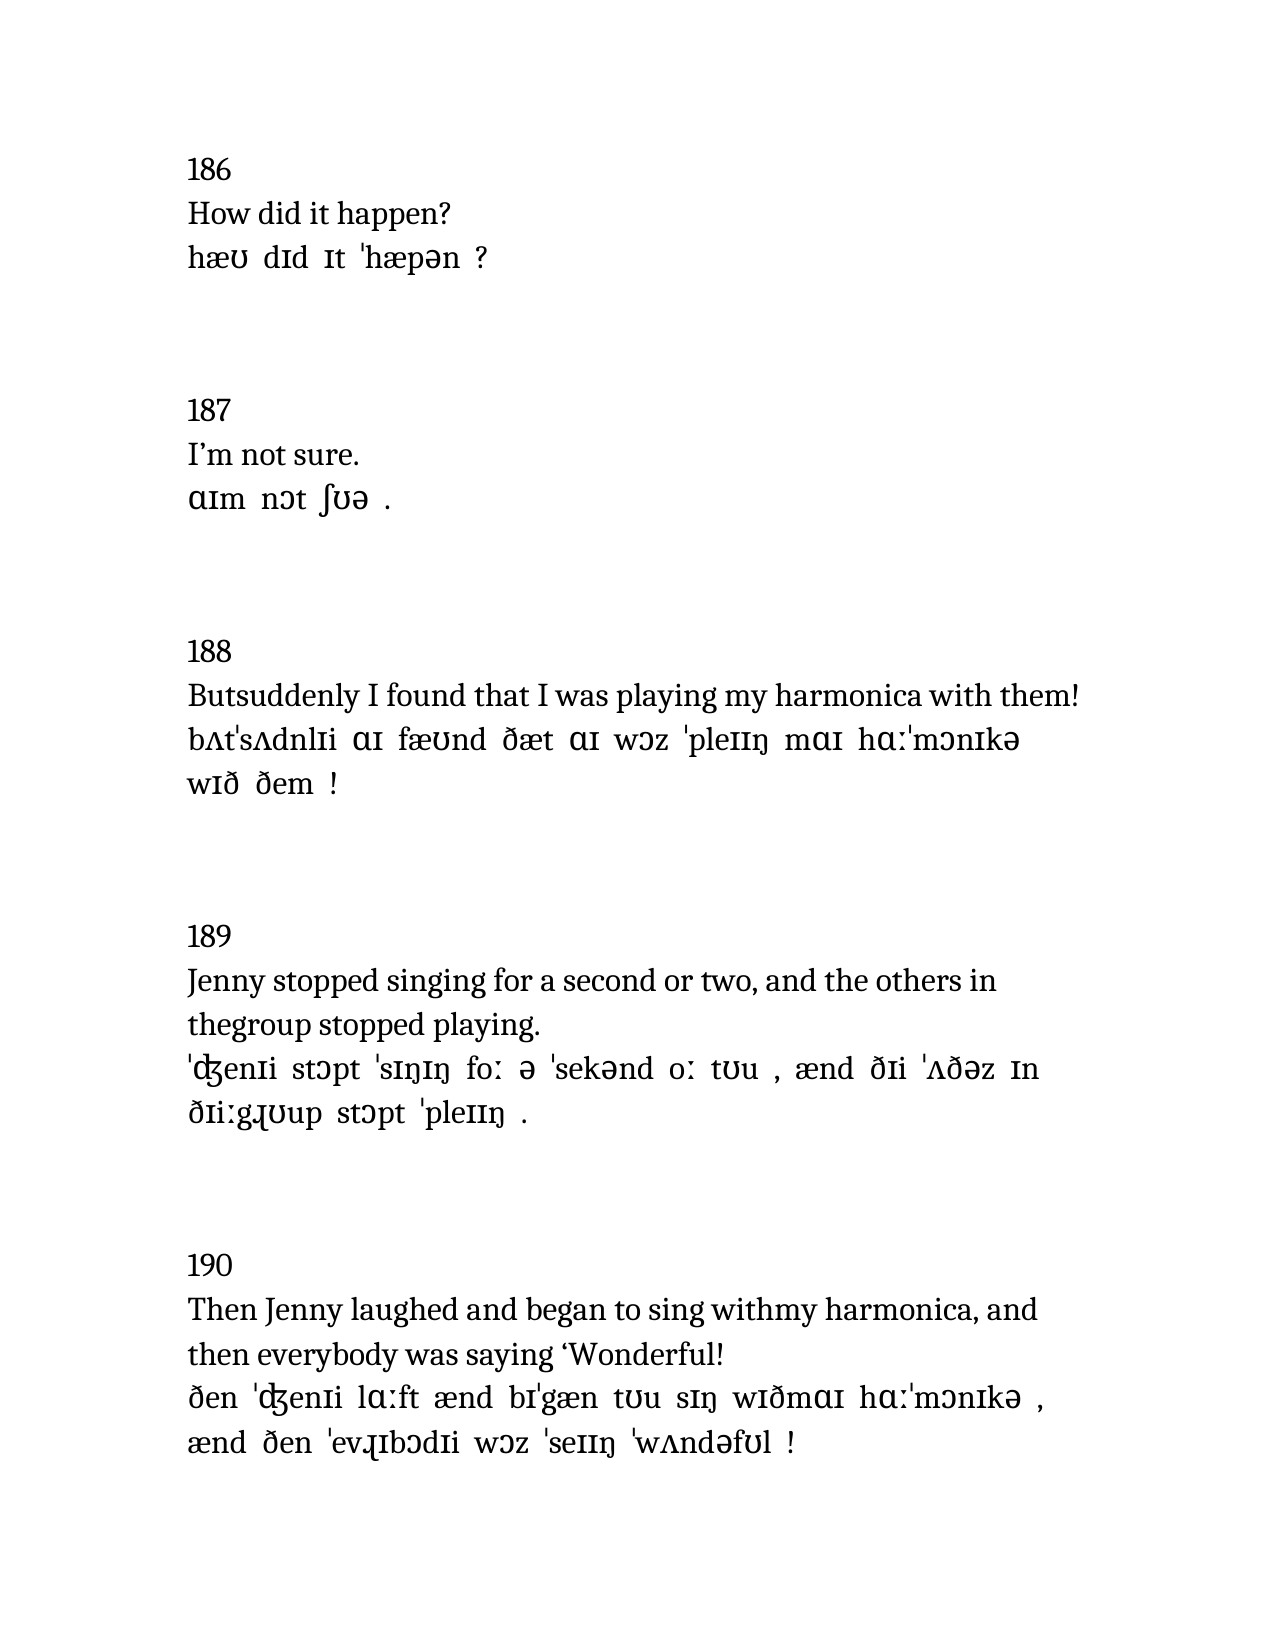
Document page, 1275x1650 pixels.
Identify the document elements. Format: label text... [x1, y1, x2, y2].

text 189 Jenny stopped singing for a second or two, and the others in thegroup stopped playing. ˈʤenɪi stɔpt ˈsɪŋɪŋ foː ə ˈsekənd oː tʊu , ænd ðɪi ˈʌðəz ɪn ðɪiːgɻʊup stɔpt ˈpleɪɪŋ . [187, 917, 1087, 1220]
text 186 How did it happen? hæʊ dɪd ɪt ˈhæpən ? [187, 150, 1087, 364]
text 188 Butsuddenly I found that I was playing my harmonica with them! bʌtˈsʌdnlɪi ɑɪ fæʊnd ðæt ɑɪ wɔz ˈpleɪɪŋ mɑɪ hɑːˈmɔnɪkə wɪð ðem ! [187, 632, 1087, 891]
text 187 I’m not sure. ɑɪm nɔt ʃʊə . [187, 391, 1087, 606]
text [187, 1247, 1087, 1461]
